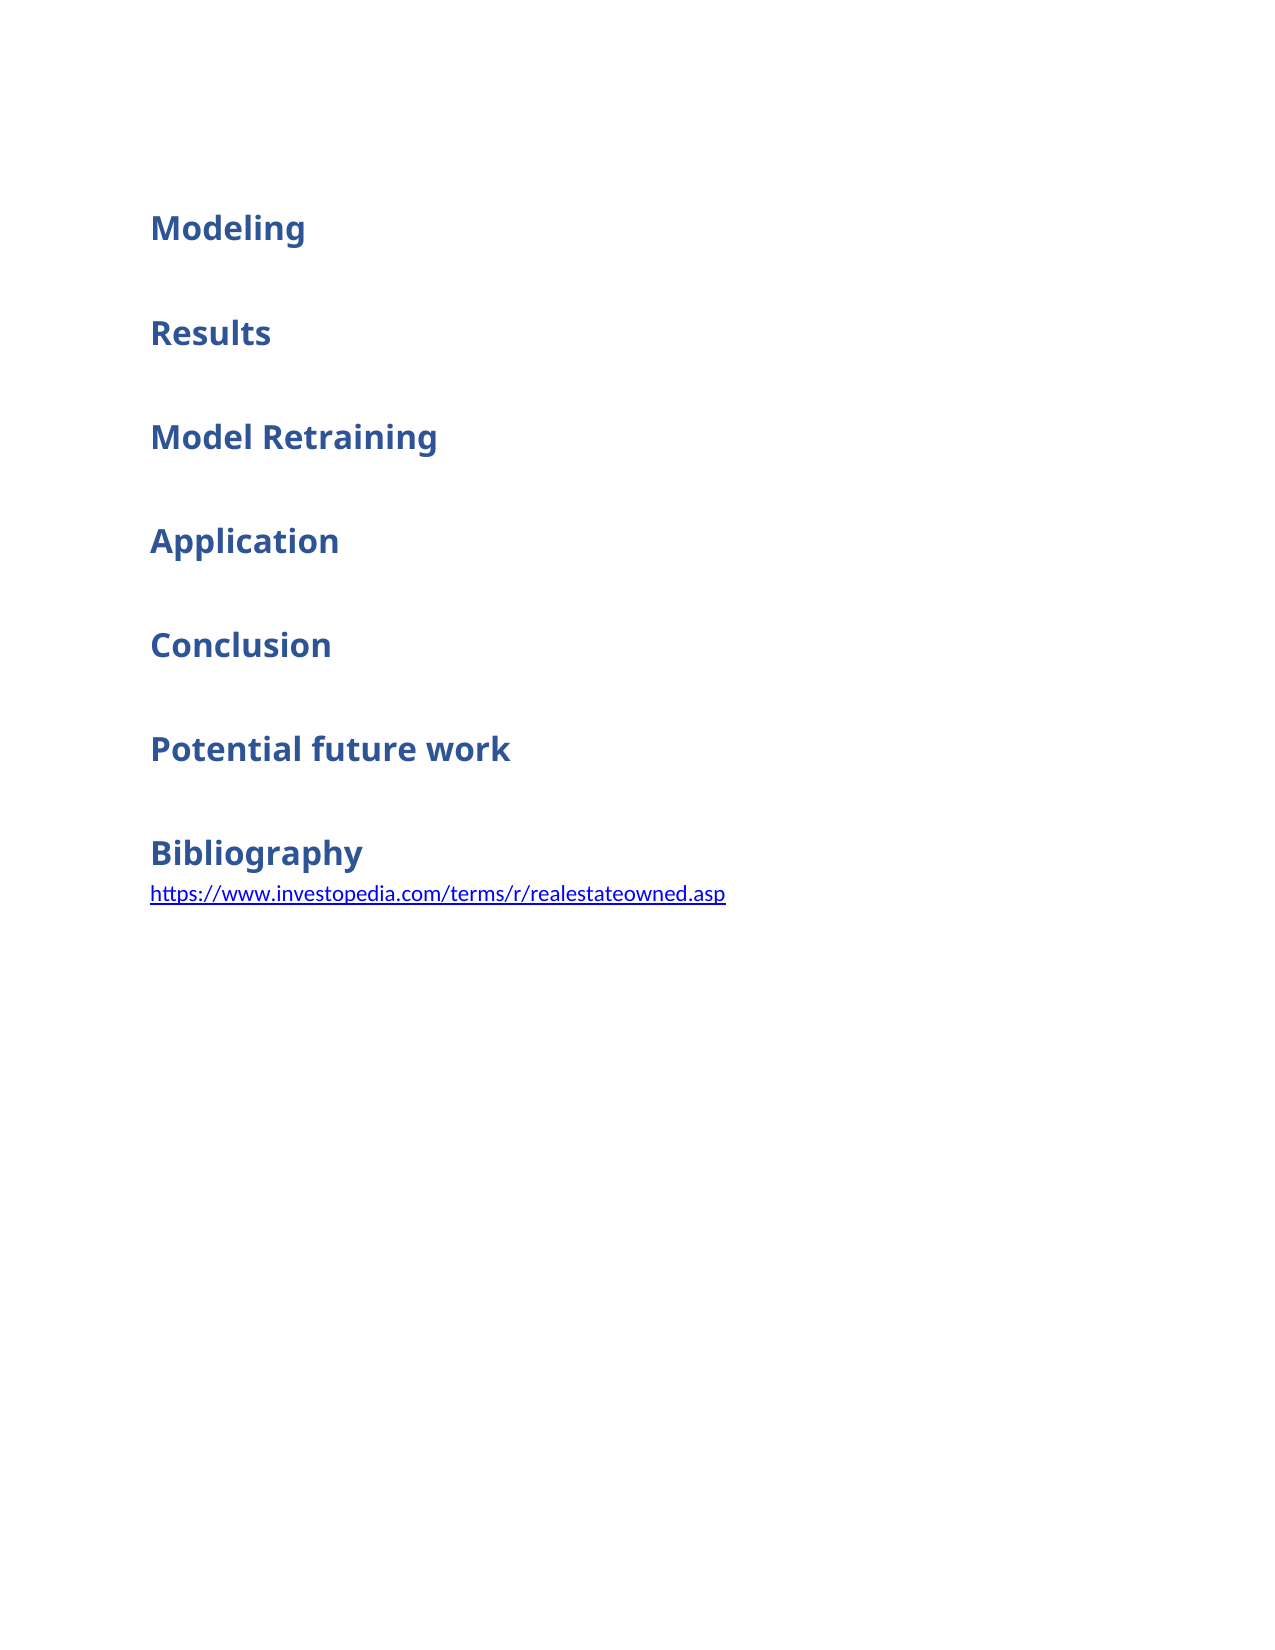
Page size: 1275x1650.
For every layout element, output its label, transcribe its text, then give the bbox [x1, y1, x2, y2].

subtitle Modeling [150, 205, 1125, 251]
subtitle Bibliography [150, 830, 1125, 876]
text https://www.investopedia.com/terms/r/realestateowned.asp [150, 879, 1125, 907]
subtitle Potential future work [150, 726, 1125, 771]
subtitle Results [150, 309, 1125, 355]
subtitle Model Retraining [150, 413, 1125, 459]
subtitle Conclusion [150, 622, 1125, 667]
subtitle Application [150, 518, 1125, 563]
